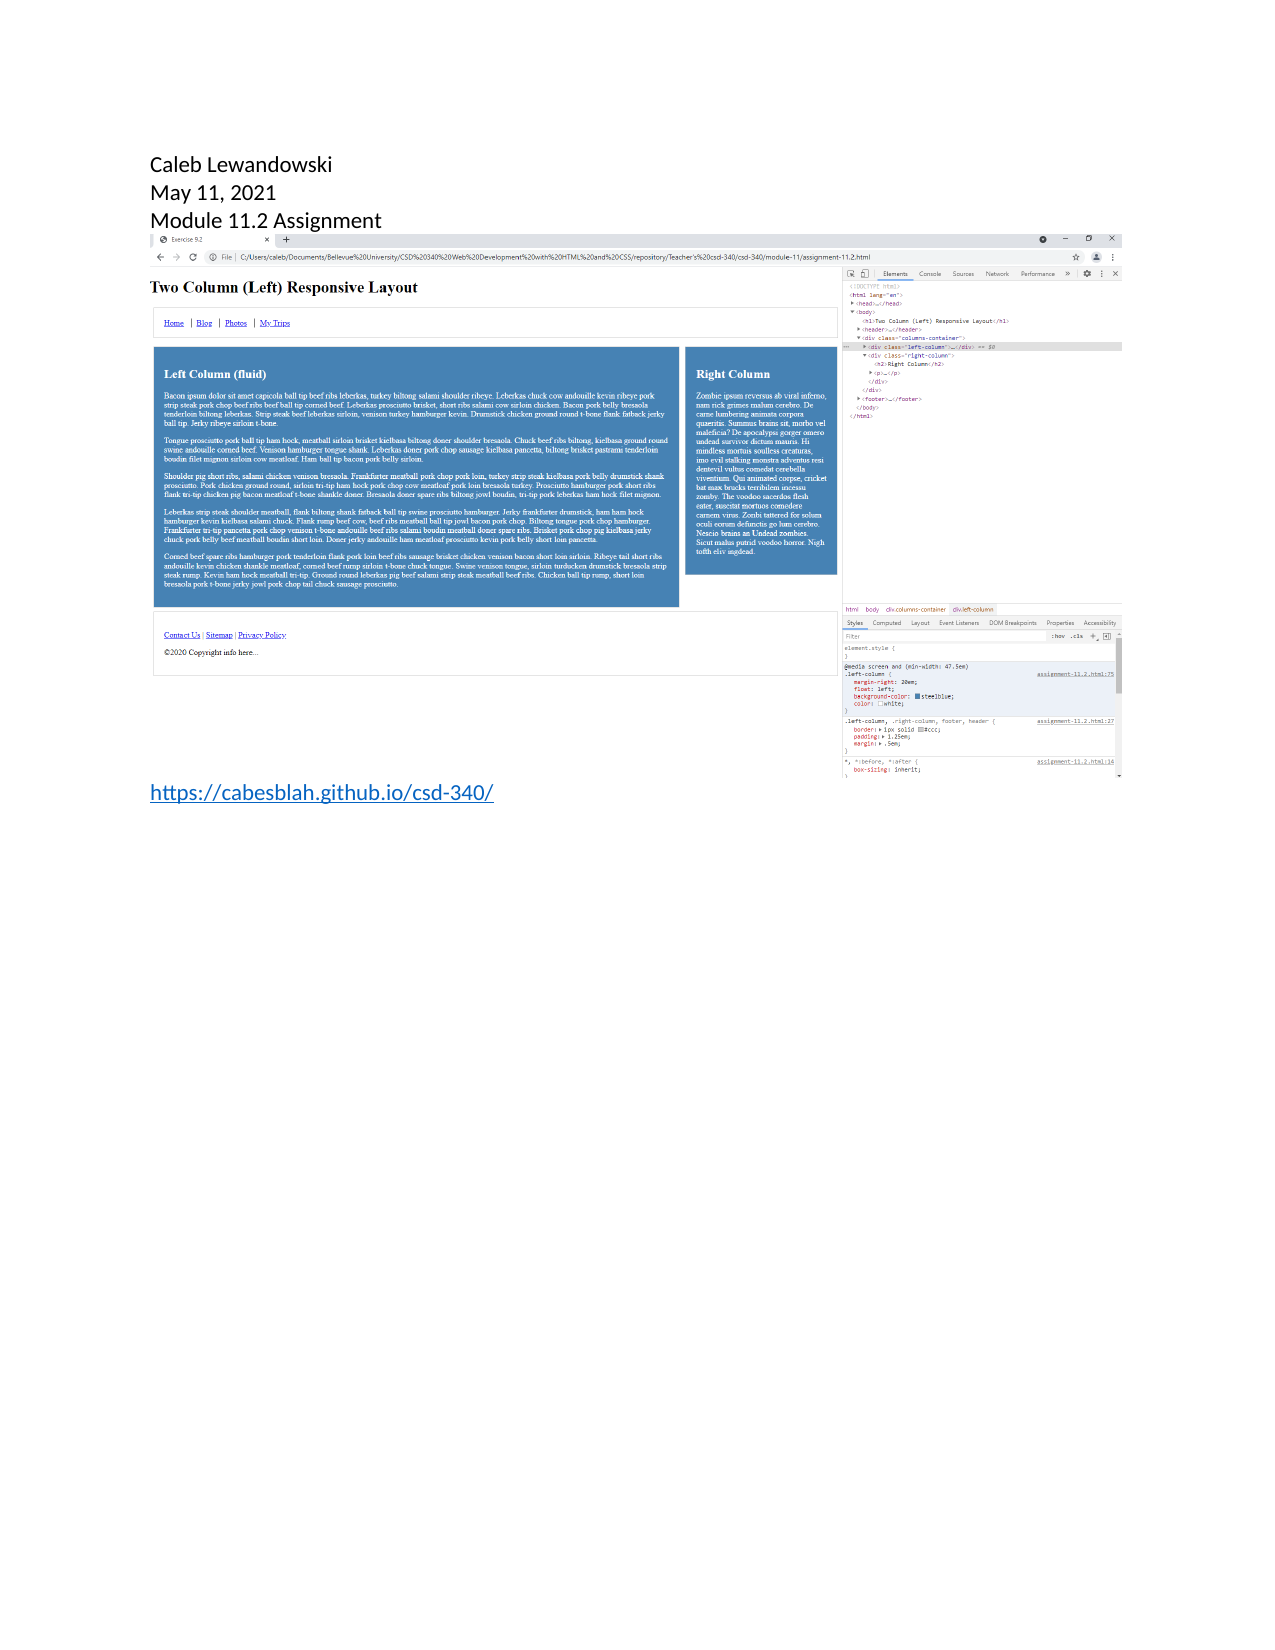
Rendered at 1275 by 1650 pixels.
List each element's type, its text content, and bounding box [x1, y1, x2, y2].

picture [150, 234, 1122, 778]
text May 11, 2021 [150, 178, 1125, 206]
text Module 11.2 Assignment [150, 206, 1125, 234]
text Caleb Lewandowski [150, 150, 1125, 178]
text https://cabesblah.github.io/csd-340/ [150, 778, 1125, 806]
